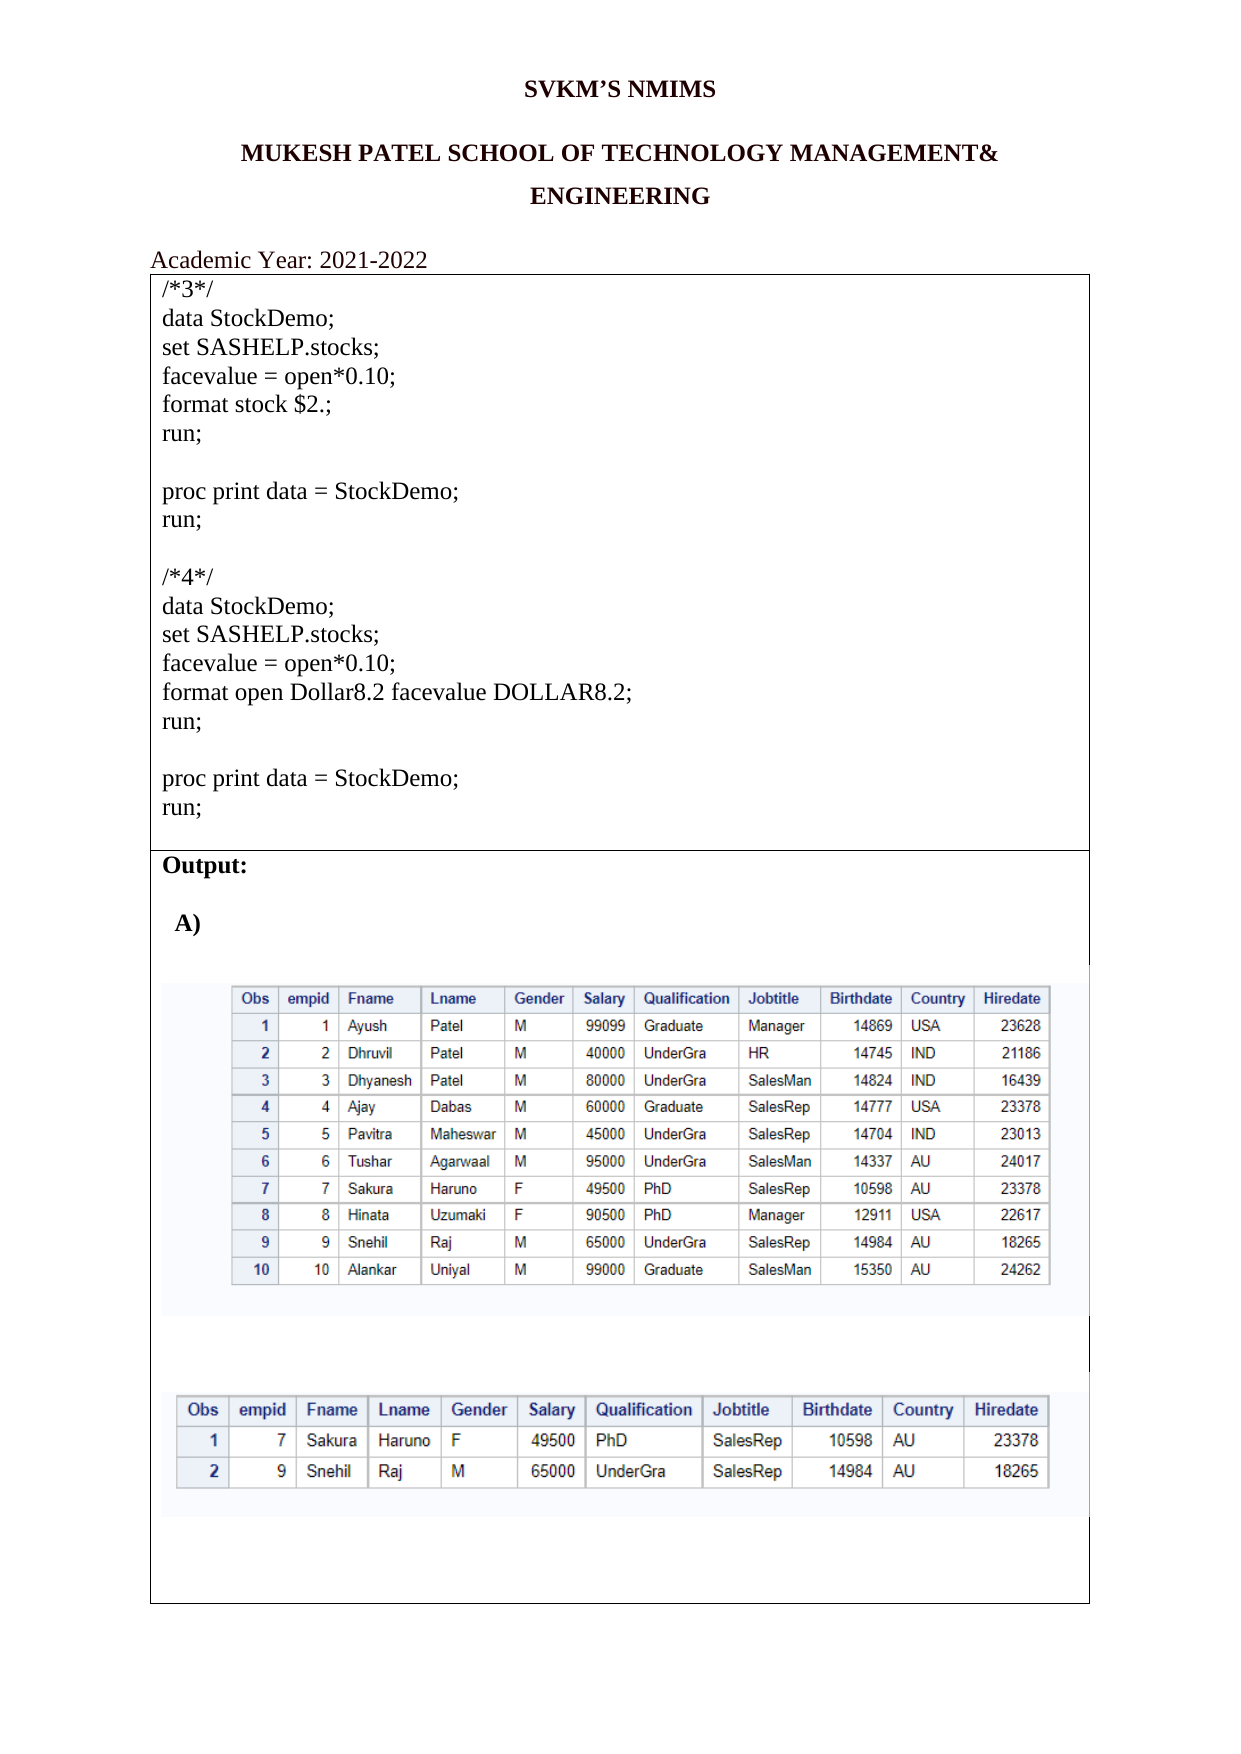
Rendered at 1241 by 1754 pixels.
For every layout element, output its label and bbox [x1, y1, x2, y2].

table_cell [151, 275, 1089, 849]
table_cell [151, 851, 1089, 1603]
picture [161, 1372, 1090, 1517]
picture [161, 965, 1090, 1316]
